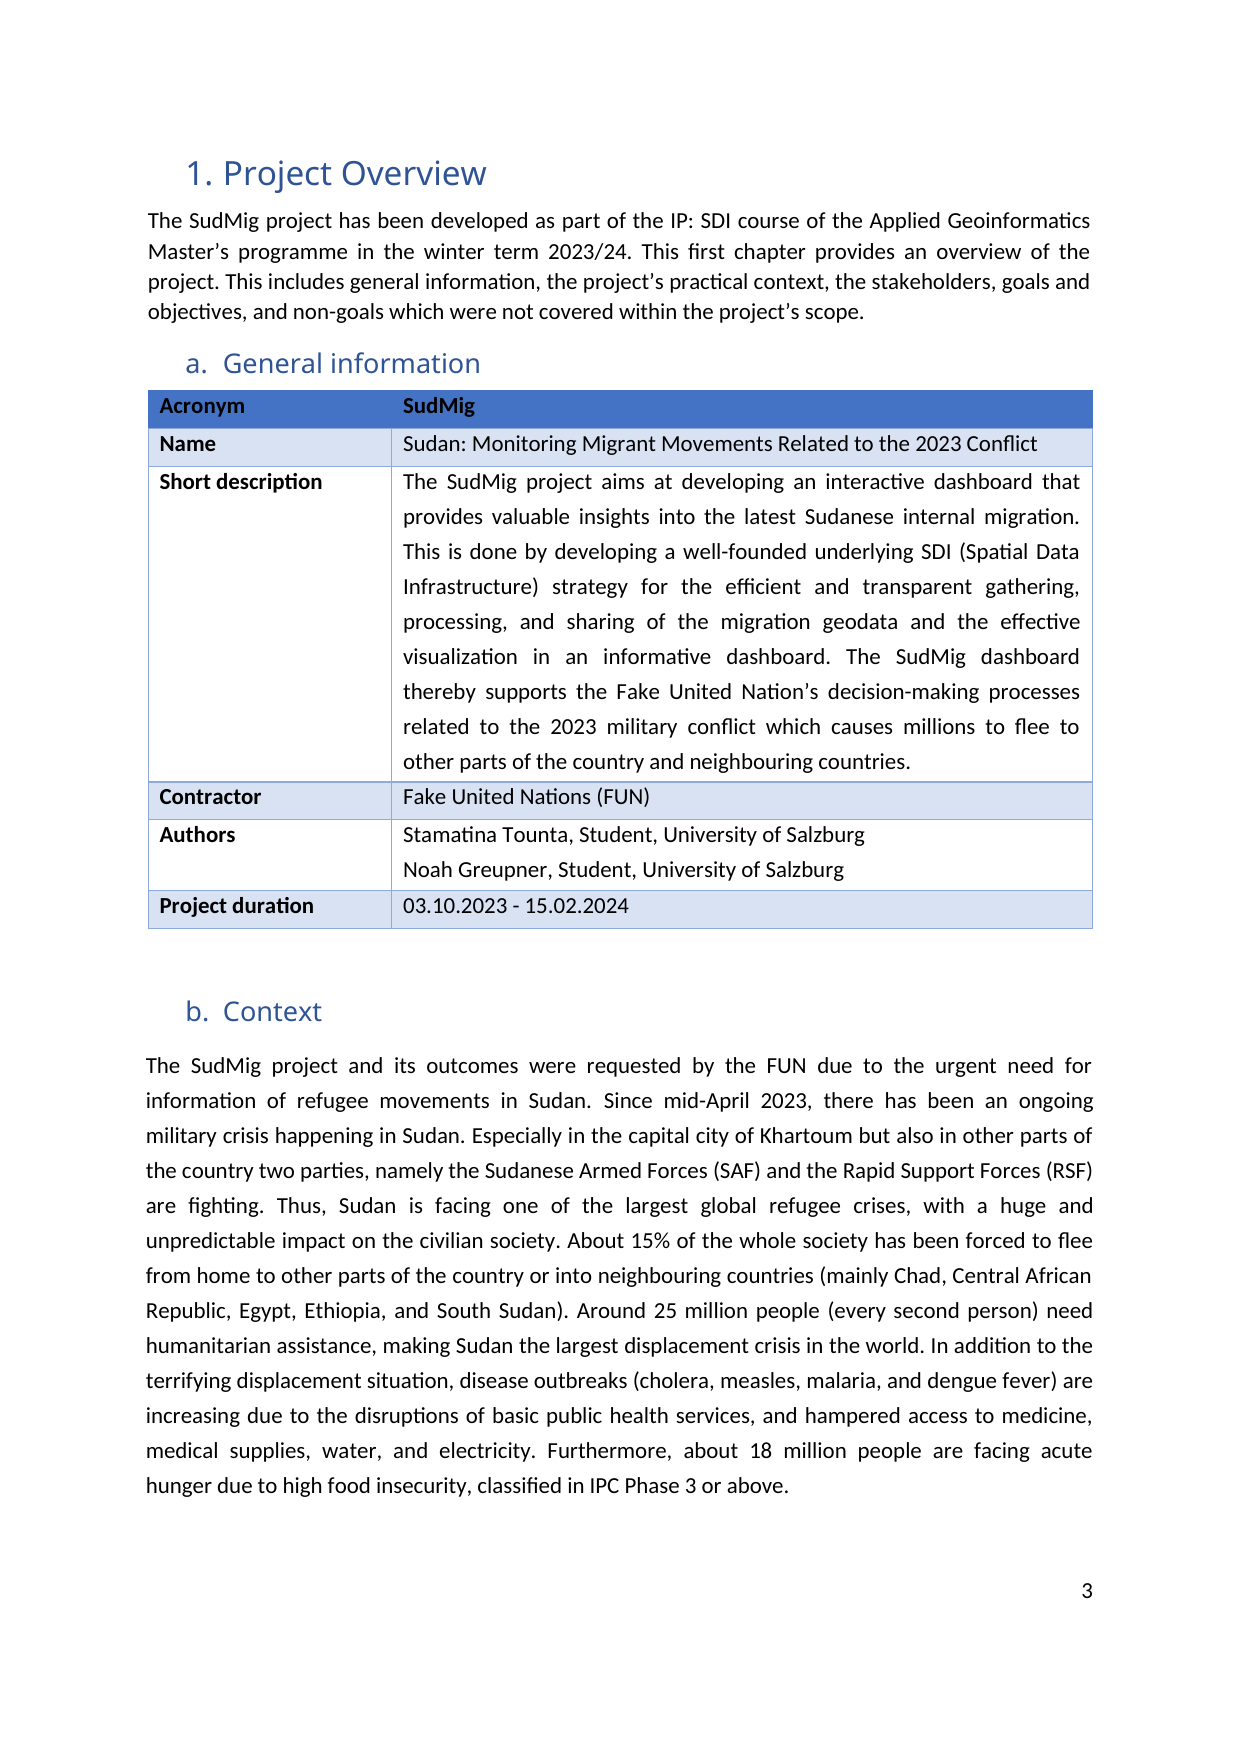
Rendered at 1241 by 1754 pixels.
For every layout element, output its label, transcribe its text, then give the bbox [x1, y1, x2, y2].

table_header SudMig [392, 391, 1092, 428]
table_cell Stamatina Tounta, Student, University of Salzburg Noah Greupner, Student, University of Salzburg [392, 820, 1092, 890]
table_cell Name [149, 429, 391, 466]
table_cell Fake United Nations (FUN) [392, 783, 1092, 819]
subtitle General information [185, 344, 1093, 381]
table_cell Authors [149, 820, 391, 890]
table_cell Project duration [149, 891, 391, 928]
subtitle Project Overview [185, 150, 1093, 195]
text The SudMig project and its outcomes were requested by the FUN due to the urgent need for information of refugee movements in Sudan. Since mid-April 2023, there has been an ongoing military crisis happening in Sudan. Especially in the capital city of Khartoum but also in other parts of the country two parties, namely the Sudanese Armed Forces (SAF) and the Rapid Support Forces (RSF) are fighting. Thus, Sudan is facing one of the largest global refugee crises, with a huge and unpredictable impact on the civilian society. About 15% of the whole society has been forced to flee from home to other parts of the country or into neighbouring countries (mainly Chad, Central African Republic, Egypt, Ethiopia, and South Sudan). Around 25 million people (every second person) need humanitarian assistance, making Sudan the largest displacement crisis in the world. In addition to the terrifying displacement situation, disease outbreaks (cholera, measles, malaria, and dengue fever) are increasing due to the disruptions of basic public health services, and hampered access to medicine, medical supplies, water, and electricity. Furthermore, about 18 million people are facing acute hunger due to high food insecurity, classified in IPC Phase 3 or above. [146, 1051, 1095, 1499]
table_cell The SudMig project aims at developing an interactive dashboard that provides valuable insights into the latest Sudanese internal migration. This is done by developing a well-founded underlying SDI (Spatial Data Infrastructure) strategy for the efficient and transparent gathering, processing, and sharing of the migration geodata and the effective visualization in an informative dashboard. The SudMig dashboard thereby supports the Fake United Nation’s decision-making processes related to the 2023 military conflict which causes millions to flee to other parts of the country and neighbouring countries. [392, 467, 1092, 781]
table_cell 03.10.2023 - 15.02.2024 [392, 891, 1092, 928]
table_cell Contractor [149, 783, 391, 819]
table_cell Sudan: Monitoring Migrant Movements Related to the 2023 Conflict [392, 429, 1092, 466]
table_cell Short description [149, 467, 391, 781]
table_header Acronym [149, 391, 391, 428]
text The SudMig project has been developed as part of the IP: SDI course of the Applied Geoinformatics Master’s programme in the winter term 2023/24. This first chapter provides an overview of the project. This includes general information, the project’s practical context, the stakeholders, goals and objectives, and non-goals which were not covered within the project’s scope. [148, 207, 1093, 325]
subtitle Context [185, 993, 1093, 1030]
